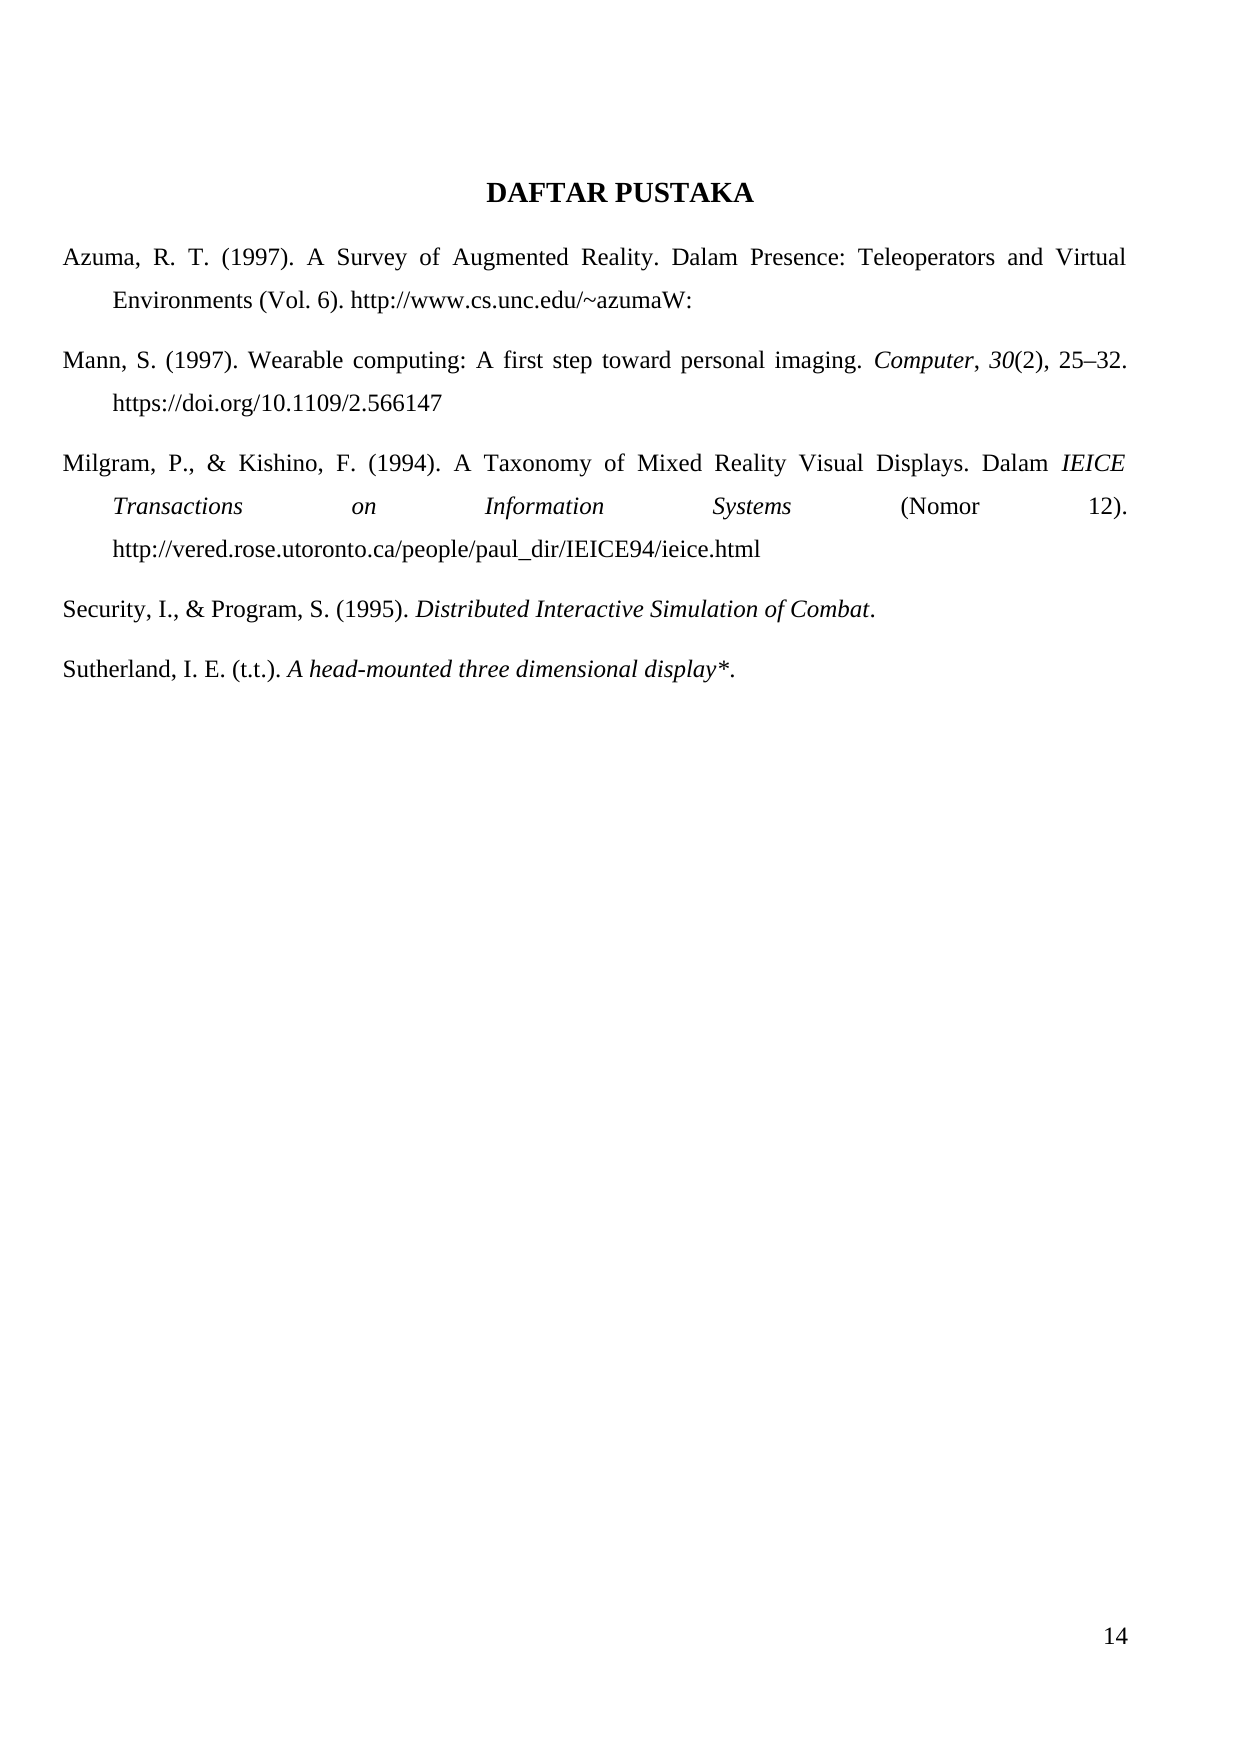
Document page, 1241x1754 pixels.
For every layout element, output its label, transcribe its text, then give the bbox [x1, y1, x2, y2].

subtitle DAFTAR PUSTAKA [112, 175, 1128, 208]
